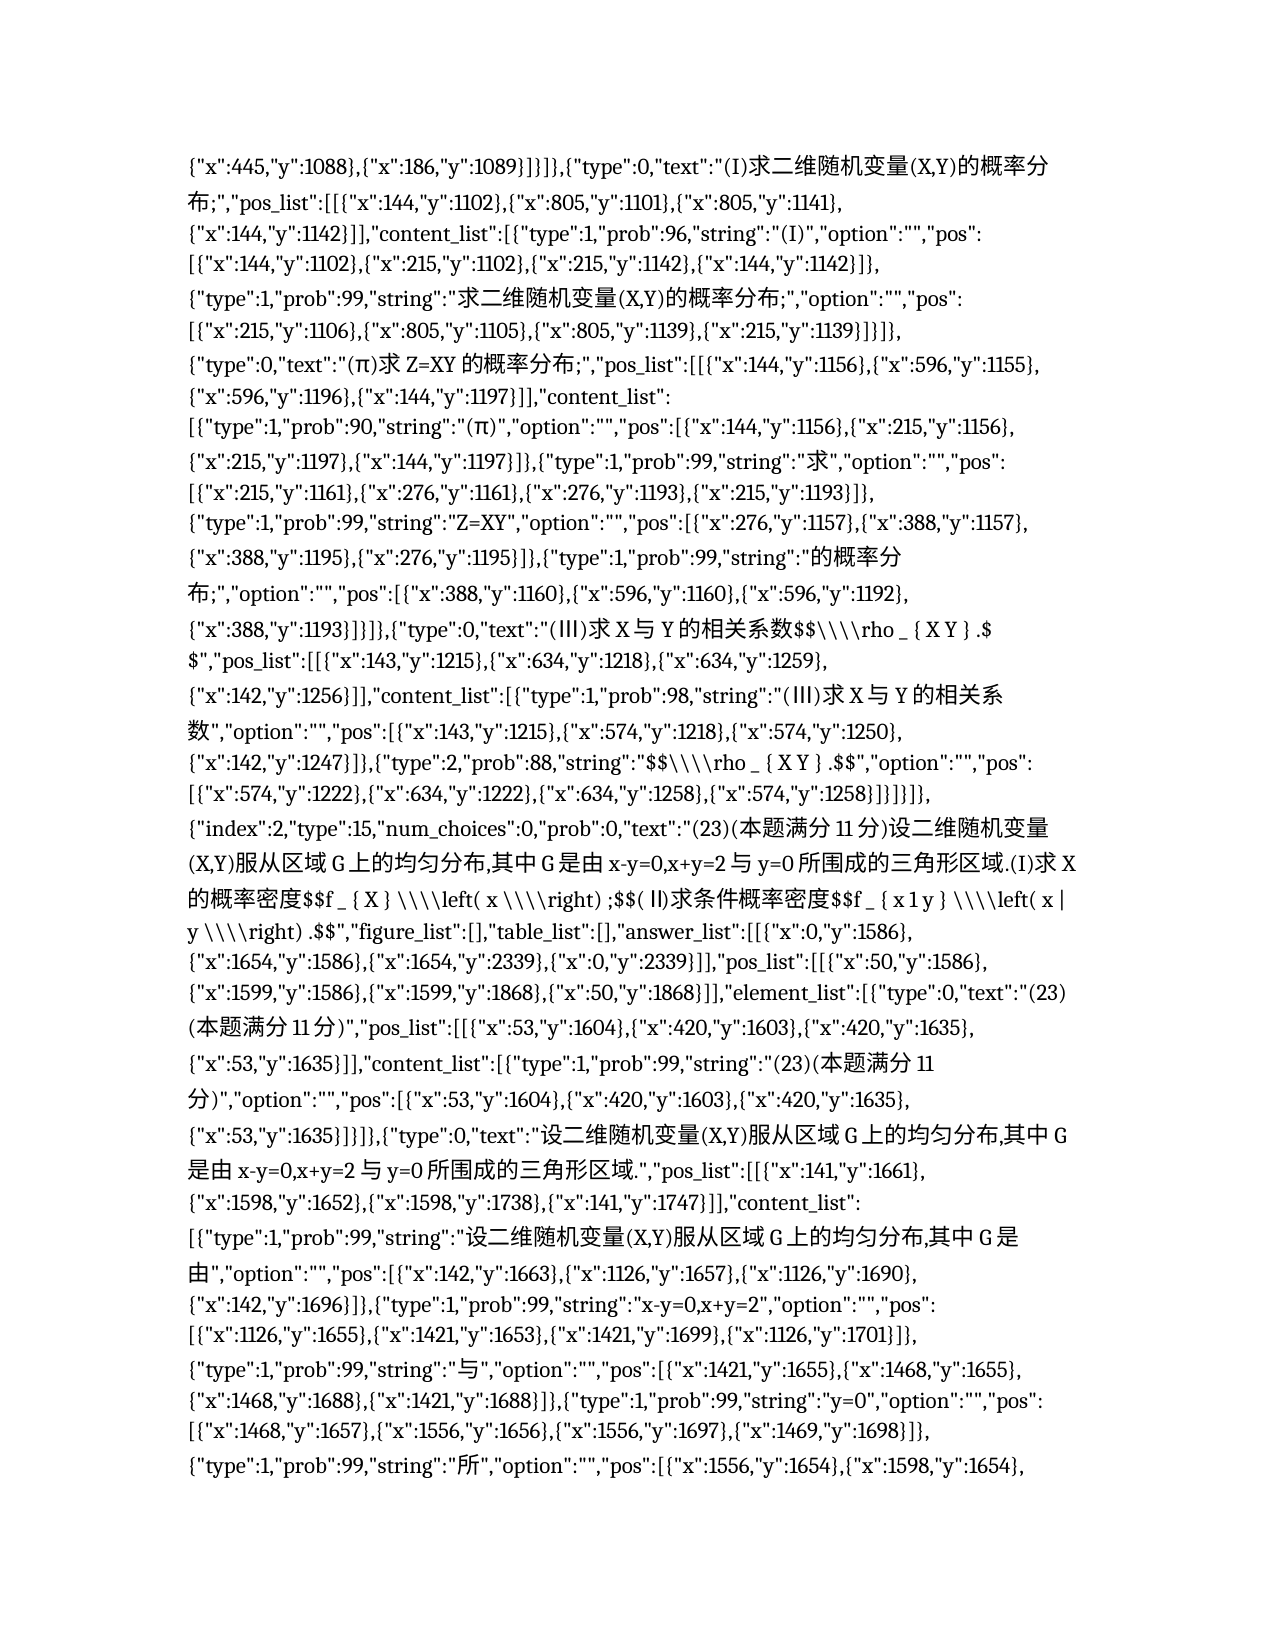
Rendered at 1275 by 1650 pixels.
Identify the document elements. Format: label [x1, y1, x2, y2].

text [187, 150, 1087, 1481]
